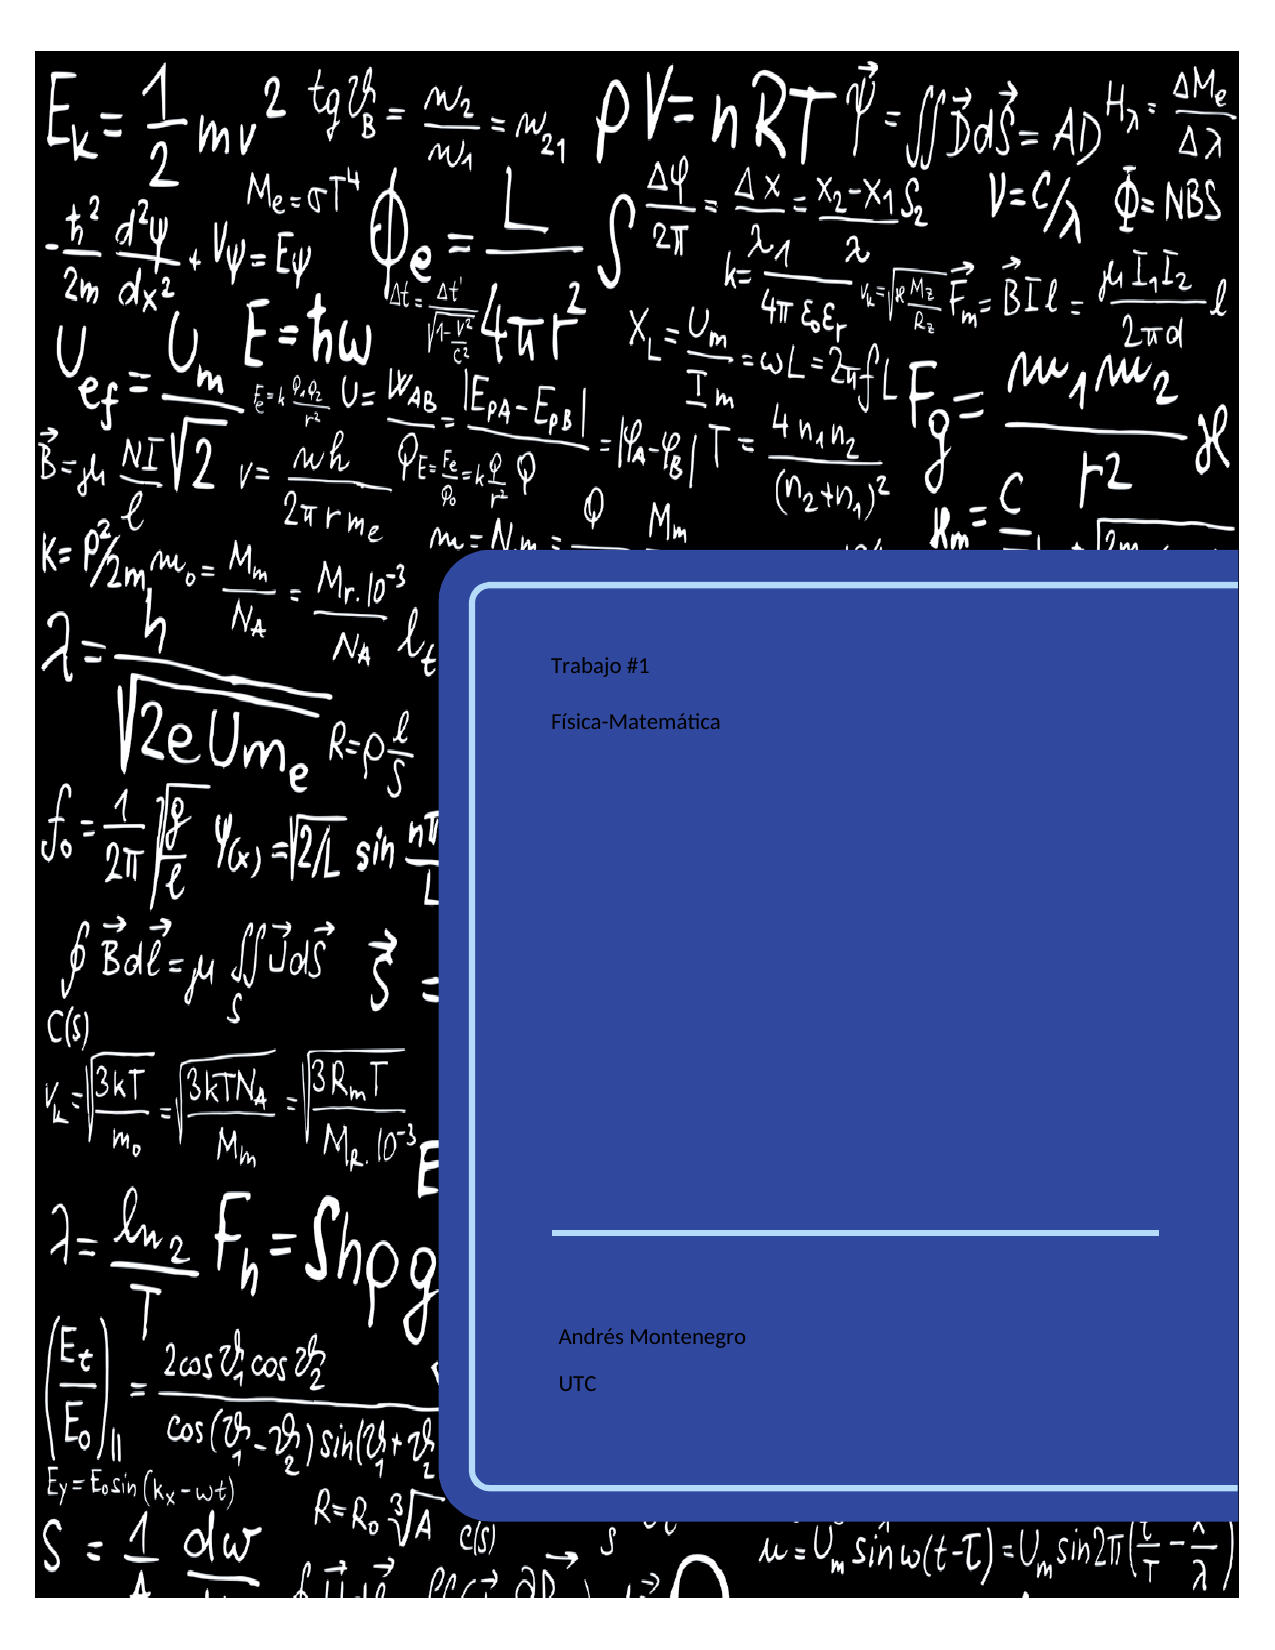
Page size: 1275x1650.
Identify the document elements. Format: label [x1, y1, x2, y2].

picture [35, 51, 1239, 1598]
